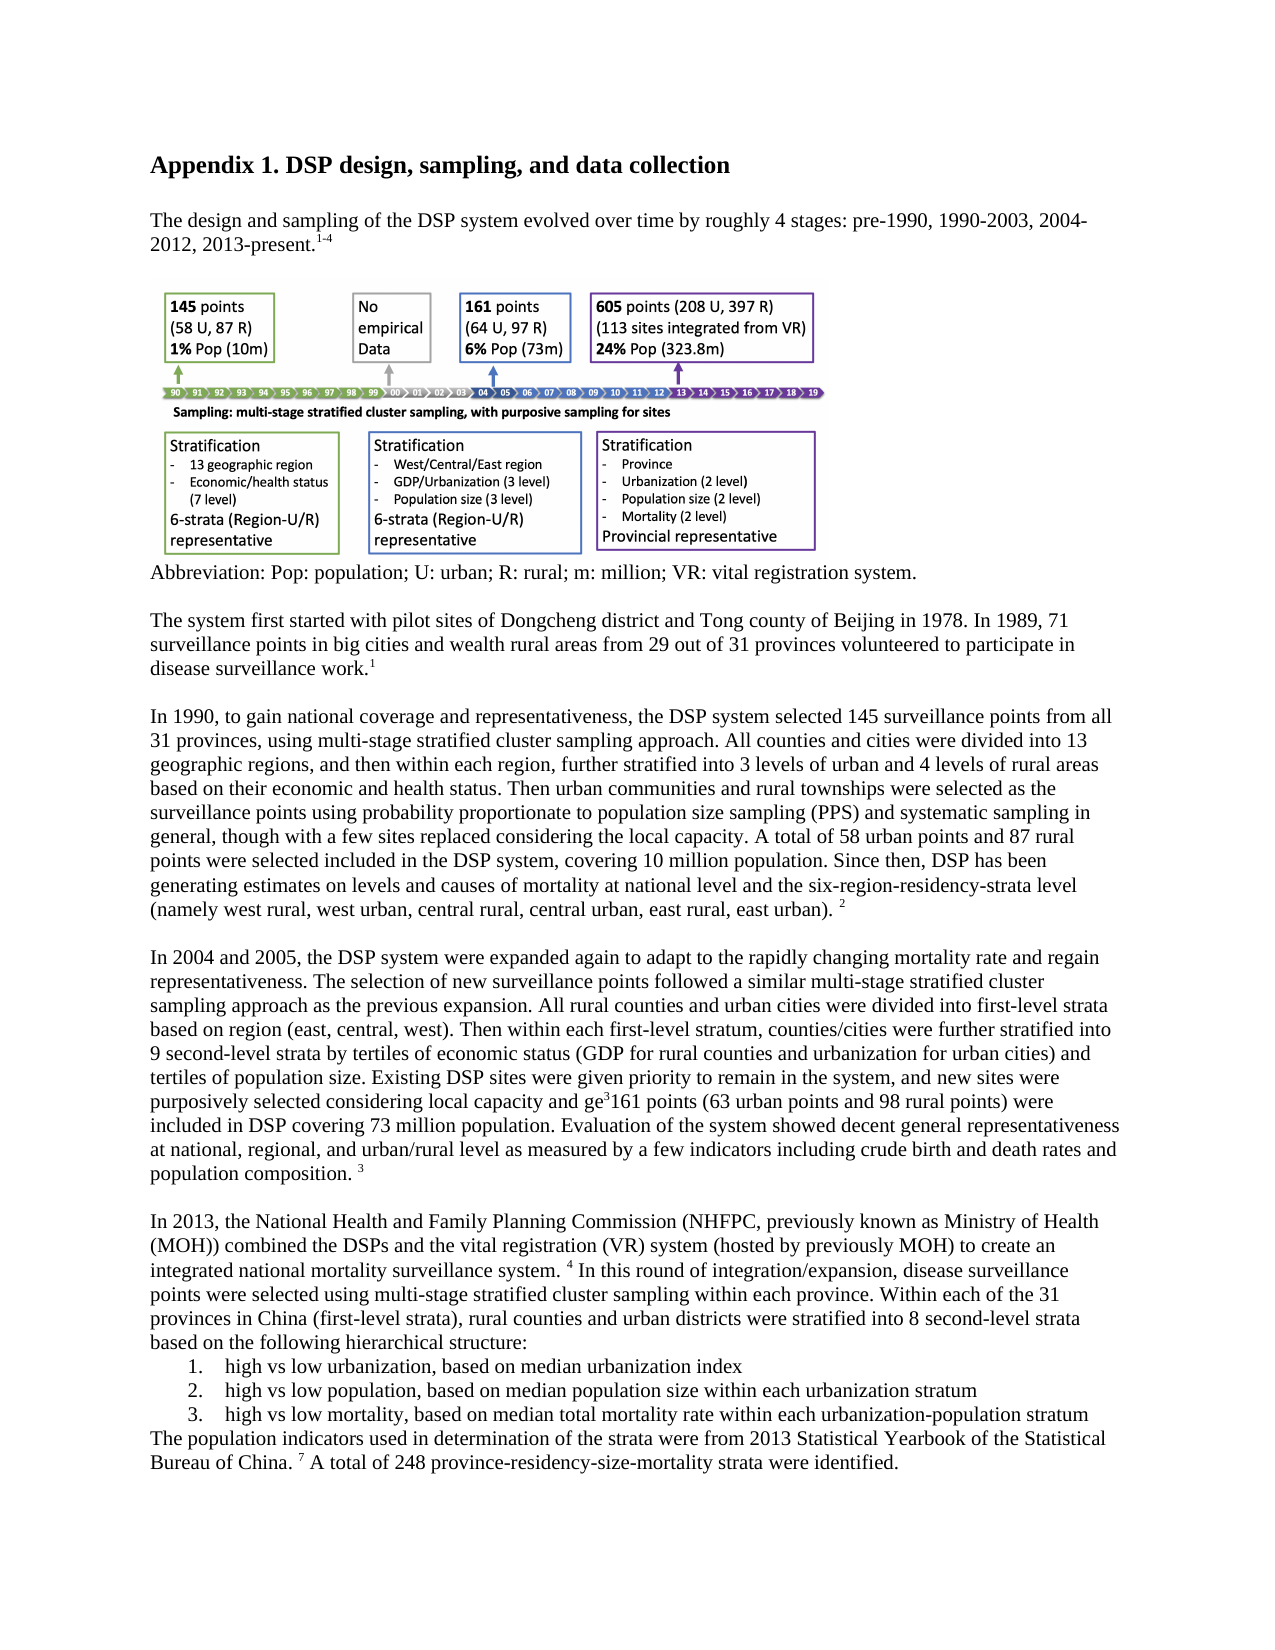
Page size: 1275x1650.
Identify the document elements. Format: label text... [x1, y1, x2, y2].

text Appendix 1. DSP design, sampling, and data collection [150, 150, 1125, 179]
text In 2013, the National Health and Family Planning Commission (NHFPC, previously known as Ministry of Health (MOH)) combined the DSPs and the vital registration (VR) system (hosted by previously MOH) to create an integrated national mortality surveillance system. 4 In this round of integration/expansion, disease surveillance points were selected using multi-stage stratified cluster sampling within each province. Within each of the 31 provinces in China (first-level strata), rural counties and urban districts were stratified into 8 second-level strata based on the following hierarchical structure: [150, 1209, 1125, 1354]
picture [150, 279, 829, 560]
list high vs low population, based on median population size within each urbanization stratum [187, 1378, 1125, 1402]
list high vs low mortality, based on median total mortality rate within each urbanization-population stratum [187, 1402, 1125, 1426]
text In 2004 and 2005, the DSP system were expanded again to adapt to the rapidly changing mortality rate and regain representativeness. The selection of new surveillance points followed a similar multi-stage stratified cluster sampling approach as the previous expansion. All rural counties and urban cities were divided into first-level strata based on region (east, central, west). Then within each first-level stratum, counties/cities were further stratified into 9 second-level strata by tertiles of economic status (GDP for rural counties and urbanization for urban cities) and tertiles of population size. Existing DSP sites were given priority to remain in the system, and new sites were purposively selected considering local capacity and ge3161 points (63 urban points and 98 rural points) were included in DSP covering 73 million population. Evaluation of the system showed decent general representativeness at national, regional, and urban/rural level as measured by a few indicators including crude birth and death rates and population composition. 3 [150, 945, 1125, 1185]
text Abbreviation: Pop: population; U: urban; R: rural; m: million; VR: vital registration system. [150, 560, 1125, 584]
text The system first started with pilot sites of Dongcheng district and Tong county of Beijing in 1978. In 1989, 71 surveillance points in big cities and wealth rural areas from 29 out of 31 provinces volunteered to participate in disease surveillance work.1 [150, 608, 1125, 680]
list high vs low urbanization, based on median urbanization index [187, 1354, 1125, 1378]
text The population indicators used in determination of the strata were from 2013 Statistical Yearbook of the Statistical Bureau of China. 7 A total of 248 province-residency-size-mortality strata were identified. [150, 1426, 1125, 1474]
text The design and sampling of the DSP system evolved over time by roughly 4 stages: pre-1990, 1990-2003, 2004-2012, 2013-present.1-4 [150, 207, 1125, 256]
text In 1990, to gain national coverage and representativeness, the DSP system selected 145 surveillance points from all 31 provinces, using multi-stage stratified cluster sampling approach. All counties and cities were divided into 13 geographic regions, and then within each region, further stratified into 3 levels of urban and 4 levels of rural areas based on their economic and health status. Then urban communities and rural townships were selected as the surveillance points using probability proportionate to population size sampling (PPS) and systematic sampling in general, though with a few sites replaced considering the local capacity. A total of 58 urban points and 87 rural points were selected included in the DSP system, covering 10 million population. Since then, DSP has been generating estimates on levels and causes of mortality at national level and the six-region-residency-strata level (namely west rural, west urban, central rural, central urban, east rural, east urban). 2 [150, 704, 1125, 921]
